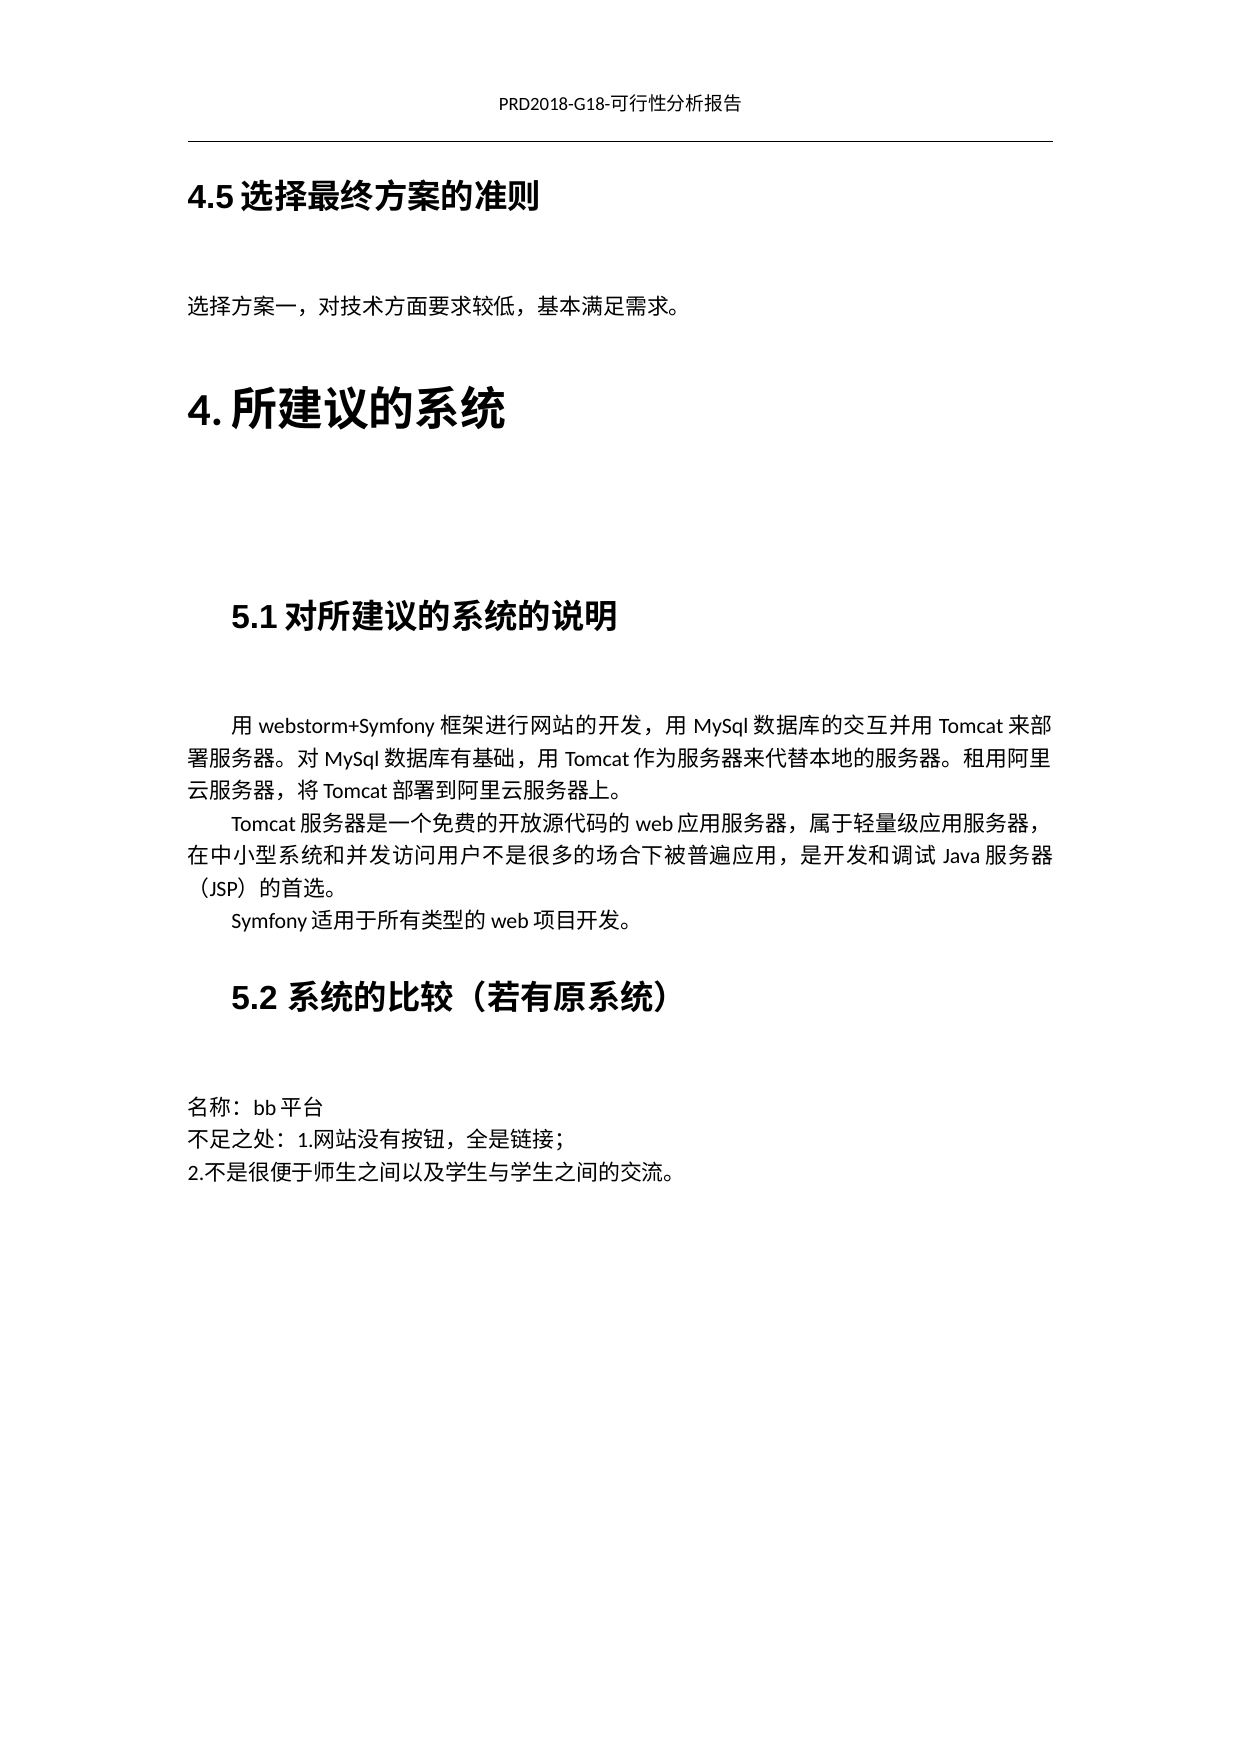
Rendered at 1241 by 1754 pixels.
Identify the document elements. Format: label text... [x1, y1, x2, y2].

subtitle 5.2 系统的比较（若有原系统） [187, 963, 1053, 1028]
subtitle 4.5选择最终方案的准则 [187, 162, 1053, 227]
text 用webstorm+Symfony框架进行网站的开发，用MySql数据库的交互并用Tomcat来部署服务器。对MySql数据库有基础，用Tomcat作为服务器来代替本地的服务器。租用阿里云服务器，将Tomcat部署到阿里云服务器上。 [187, 708, 1053, 806]
subtitle 5.1对所建议的系统的说明 [187, 581, 1053, 646]
text 不足之处：1.网站没有按钮，全是链接； [187, 1122, 1053, 1154]
subtitle 所建议的系统 [187, 357, 1053, 454]
text 选择方案一，对技术方面要求较低，基本满足需求。 [187, 289, 1053, 321]
text Tomcat服务器是一个免费的开放源代码的web应用服务器，属于轻量级应用服务器，在中小型系统和并发访问用户不是很多的场合下被普遍应用，是开发和调试Java服务器（JSP）的首选。 [187, 806, 1053, 903]
text Symfony适用于所有类型的web项目开发。 [187, 903, 1053, 936]
text 名称：bb平台 [187, 1089, 1053, 1122]
text 2.不是很便于师生之间以及学生与学生之间的交流。 [187, 1154, 1053, 1187]
